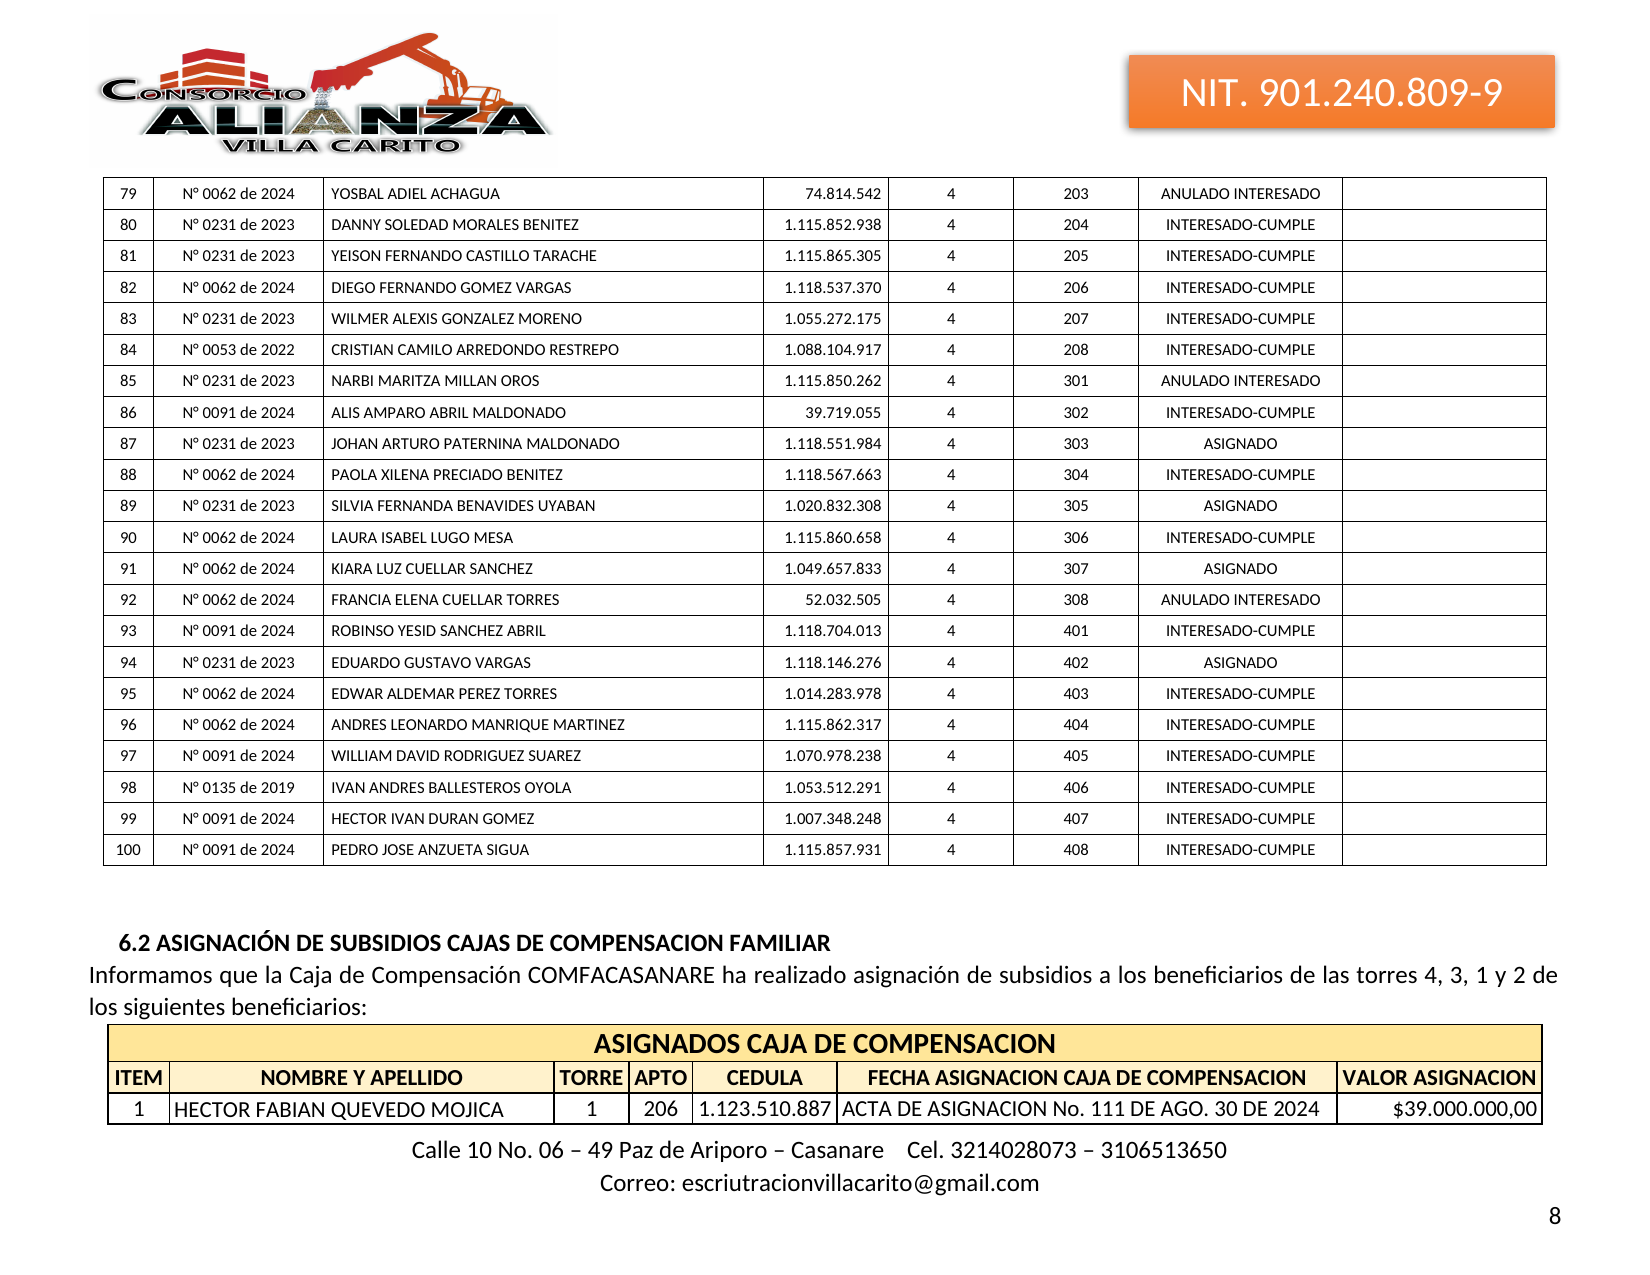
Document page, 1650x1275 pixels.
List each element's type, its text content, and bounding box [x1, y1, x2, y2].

table_cell 203 [1014, 178, 1138, 208]
table_cell 301 [1014, 366, 1138, 396]
table_cell 85 [104, 366, 153, 396]
table_cell 303 [1014, 428, 1138, 458]
table_cell N° 0091 de 2024 [154, 616, 323, 646]
table_cell 4 [889, 616, 1013, 646]
table_cell 86 [104, 397, 153, 427]
table_cell 84 [104, 335, 153, 365]
table_cell [1343, 710, 1546, 740]
table_cell ASIGNADO [1139, 428, 1342, 458]
table_cell VALOR ASIGNACION [1338, 1062, 1541, 1092]
table_cell 94 [104, 647, 153, 677]
picture [88, 14, 558, 168]
table_cell [1343, 366, 1546, 396]
table_cell INTERESADO-CUMPLE [1139, 397, 1342, 427]
table_cell 4 [889, 710, 1013, 740]
table_cell APTO [630, 1062, 692, 1092]
table_cell 208 [1014, 335, 1138, 365]
table_cell HECTOR FABIAN QUEVEDO MOJICA [170, 1094, 553, 1123]
table_cell [1343, 491, 1546, 521]
table_cell 4 [889, 397, 1013, 427]
table_cell N° 0231 de 2023 [154, 241, 323, 271]
table_cell ROBINSO YESID SANCHEZ ABRIL [324, 616, 763, 646]
table_cell N° 0062 de 2024 [154, 460, 323, 490]
table_cell 4 [889, 678, 1013, 708]
table_cell INTERESADO-CUMPLE [1139, 241, 1342, 271]
table_cell ANULADO INTERESADO [1139, 585, 1342, 615]
table_cell CRISTIAN CAMILO ARREDONDO RESTREPO [324, 335, 763, 365]
table_cell KIARA LUZ CUELLAR SANCHEZ [324, 553, 763, 583]
table_cell 90 [104, 522, 153, 552]
table_cell 4 [889, 803, 1013, 833]
table_cell 4 [889, 241, 1013, 271]
table_cell 92 [104, 585, 153, 615]
table_cell 408 [1014, 835, 1138, 865]
table_cell DIEGO FERNANDO GOMEZ VARGAS [324, 272, 763, 302]
table_cell PEDRO JOSE ANZUETA SIGUA [324, 835, 763, 865]
table_cell 79 [104, 178, 153, 208]
table_cell 81 [104, 241, 153, 271]
table_cell [1343, 397, 1546, 427]
table_cell 406 [1014, 772, 1138, 802]
table_cell 88 [104, 460, 153, 490]
table_cell PAOLA XILENA PRECIADO BENITEZ [324, 460, 763, 490]
table_cell 99 [104, 803, 153, 833]
table_cell N° 0062 de 2024 [154, 710, 323, 740]
table_cell 4 [889, 647, 1013, 677]
table_cell LAURA ISABEL LUGO MESA [324, 522, 763, 552]
table_cell HECTOR IVAN DURAN GOMEZ [324, 803, 763, 833]
table_cell JOHAN ARTURO PATERNINA MALDONADO [324, 428, 763, 458]
table_cell 1.118.704.013 [764, 616, 888, 646]
table_cell ASIGNADO [1139, 553, 1342, 583]
table_cell INTERESADO-CUMPLE [1139, 460, 1342, 490]
table_cell 4 [889, 522, 1013, 552]
table_cell 93 [104, 616, 153, 646]
table_cell [1343, 678, 1546, 708]
table_cell FECHA ASIGNACION CAJA DE COMPENSACION [838, 1062, 1336, 1092]
table_cell SILVIA FERNANDA BENAVIDES UYABAN [324, 491, 763, 521]
table_cell ASIGNADO [1139, 491, 1342, 521]
table_cell 1.115.850.262 [764, 366, 888, 396]
table_cell [1343, 616, 1546, 646]
table_cell 98 [104, 772, 153, 802]
table_cell 89 [104, 491, 153, 521]
table_cell [1343, 522, 1546, 552]
table_cell 96 [104, 710, 153, 740]
table_cell ANDRES LEONARDO MANRIQUE MARTINEZ [324, 710, 763, 740]
table_cell 4 [889, 585, 1013, 615]
table_cell [1343, 428, 1546, 458]
table_cell N° 0053 de 2022 [154, 335, 323, 365]
table_cell 4 [889, 178, 1013, 208]
table_cell 1.014.283.978 [764, 678, 888, 708]
table_cell [1343, 303, 1546, 333]
table_cell 1.055.272.175 [764, 303, 888, 333]
table_cell 74.814.542 [764, 178, 888, 208]
table_cell 1.020.832.308 [764, 491, 888, 521]
table_cell 308 [1014, 585, 1138, 615]
table_cell 1.088.104.917 [764, 335, 888, 365]
table_cell 1.115.865.305 [764, 241, 888, 271]
table_cell INTERESADO-CUMPLE [1139, 741, 1342, 771]
table_cell 4 [889, 491, 1013, 521]
table_cell 404 [1014, 710, 1138, 740]
table_cell [1343, 585, 1546, 615]
table_cell INTERESADO-CUMPLE [1139, 803, 1342, 833]
table_cell 1.115.852.938 [764, 210, 888, 240]
table_cell WILMER ALEXIS GONZALEZ MORENO [324, 303, 763, 333]
table_cell N° 0062 de 2024 [154, 522, 323, 552]
table_cell 39.719.055 [764, 397, 888, 427]
table_cell N° 0062 de 2024 [154, 678, 323, 708]
table_cell N° 0231 de 2023 [154, 303, 323, 333]
table_cell ANULADO INTERESADO [1139, 366, 1342, 396]
table_cell [1343, 178, 1546, 208]
table_cell 1 [109, 1094, 169, 1123]
list 6.2 ASIGNACIÓN DE SUBSIDIOS CAJAS DE COMPENSACION FAMILIAR [118, 927, 1561, 957]
table_cell N° 0091 de 2024 [154, 835, 323, 865]
table_cell 1.118.537.370 [764, 272, 888, 302]
table_cell 82 [104, 272, 153, 302]
table_cell [1343, 272, 1546, 302]
table_cell [1343, 647, 1546, 677]
table_cell ANULADO INTERESADO [1139, 178, 1342, 208]
table_cell 1.053.512.291 [764, 772, 888, 802]
table_cell INTERESADO-CUMPLE [1139, 210, 1342, 240]
table_cell ACTA DE ASIGNACION No. 111 DE AGO. 30 DE 2024 [838, 1094, 1336, 1123]
table_cell 207 [1014, 303, 1138, 333]
table_cell [1343, 835, 1546, 865]
table_cell 4 [889, 428, 1013, 458]
table_cell FRANCIA ELENA CUELLAR TORRES [324, 585, 763, 615]
table_cell 80 [104, 210, 153, 240]
table_cell YOSBAL ADIEL ACHAGUA [324, 178, 763, 208]
table_cell N° 0091 de 2024 [154, 741, 323, 771]
table_cell [1343, 241, 1546, 271]
table_cell 401 [1014, 616, 1138, 646]
table_cell 4 [889, 553, 1013, 583]
table_cell 205 [1014, 241, 1138, 271]
table_cell 4 [889, 335, 1013, 365]
table_cell 1 [555, 1094, 628, 1123]
table_cell N° 0231 de 2023 [154, 366, 323, 396]
table_cell 206 [630, 1094, 692, 1123]
table_cell N° 0091 de 2024 [154, 803, 323, 833]
table_cell INTERESADO-CUMPLE [1139, 335, 1342, 365]
table_cell 1.115.857.931 [764, 835, 888, 865]
table_cell N° 0091 de 2024 [154, 397, 323, 427]
table_cell INTERESADO-CUMPLE [1139, 616, 1342, 646]
table_cell 304 [1014, 460, 1138, 490]
table_cell [1343, 741, 1546, 771]
table_cell N° 0231 de 2023 [154, 428, 323, 458]
table_cell INTERESADO-CUMPLE [1139, 835, 1342, 865]
table_cell 306 [1014, 522, 1138, 552]
table_cell N° 0231 de 2023 [154, 491, 323, 521]
table_cell 1.115.860.658 [764, 522, 888, 552]
table_cell EDWAR ALDEMAR PEREZ TORRES [324, 678, 763, 708]
table_cell 305 [1014, 491, 1138, 521]
table_cell NOMBRE Y APELLIDO [170, 1062, 553, 1092]
table_cell 91 [104, 553, 153, 583]
table_cell INTERESADO-CUMPLE [1139, 710, 1342, 740]
table_cell 1.049.657.833 [764, 553, 888, 583]
table_cell [1343, 553, 1546, 583]
table_cell 4 [889, 460, 1013, 490]
table_cell 402 [1014, 647, 1138, 677]
table_cell 1.123.510.887 [693, 1094, 836, 1123]
table_cell 403 [1014, 678, 1138, 708]
table_cell [1343, 460, 1546, 490]
table_cell 83 [104, 303, 153, 333]
table_cell 4 [889, 272, 1013, 302]
table_cell 4 [889, 303, 1013, 333]
table_cell INTERESADO-CUMPLE [1139, 303, 1342, 333]
table_cell 1.007.348.248 [764, 803, 888, 833]
table_cell [1343, 210, 1546, 240]
table_cell 407 [1014, 803, 1138, 833]
table_cell ITEM [109, 1062, 169, 1092]
table_cell 405 [1014, 741, 1138, 771]
table_cell N° 0231 de 2023 [154, 647, 323, 677]
table_cell DANNY SOLEDAD MORALES BENITEZ [324, 210, 763, 240]
table_cell N° 0062 de 2024 [154, 553, 323, 583]
table_cell 206 [1014, 272, 1138, 302]
list Informamos que la Caja de Compensación COMFACASANARE ha realizado asignación de subsidios a los beneficiarios de las torres 4, 3, 1 y 2 de los siguientes beneficiarios: [89, 959, 1561, 1022]
table_cell NARBI MARITZA MILLAN OROS [324, 366, 763, 396]
table_cell 302 [1014, 397, 1138, 427]
table_cell INTERESADO-CUMPLE [1139, 772, 1342, 802]
table_cell 97 [104, 741, 153, 771]
table_cell 87 [104, 428, 153, 458]
table_cell INTERESADO-CUMPLE [1139, 678, 1342, 708]
table_cell N° 0062 de 2024 [154, 272, 323, 302]
table_cell N° 0135 de 2019 [154, 772, 323, 802]
table_cell YEISON FERNANDO CASTILLO TARACHE [324, 241, 763, 271]
table_cell INTERESADO-CUMPLE [1139, 522, 1342, 552]
table_cell 4 [889, 835, 1013, 865]
table_header ASIGNADOS CAJA DE COMPENSACION [109, 1025, 1541, 1061]
table_cell 4 [889, 772, 1013, 802]
table_cell EDUARDO GUSTAVO VARGAS [324, 647, 763, 677]
table_cell $39.000.000,00 [1338, 1094, 1541, 1123]
table_cell 52.032.505 [764, 585, 888, 615]
table_cell 307 [1014, 553, 1138, 583]
table_cell 204 [1014, 210, 1138, 240]
table_cell [1343, 803, 1546, 833]
table_cell WILLIAM DAVID RODRIGUEZ SUAREZ [324, 741, 763, 771]
table_cell 4 [889, 210, 1013, 240]
table_cell 100 [104, 835, 153, 865]
table_cell 1.118.146.276 [764, 647, 888, 677]
table_cell 95 [104, 678, 153, 708]
table_cell 1.070.978.238 [764, 741, 888, 771]
table_cell [1343, 772, 1546, 802]
table_cell [1343, 335, 1546, 365]
table_cell 4 [889, 741, 1013, 771]
table_cell INTERESADO-CUMPLE [1139, 272, 1342, 302]
table_cell TORRE [555, 1062, 628, 1092]
table_cell IVAN ANDRES BALLESTEROS OYOLA [324, 772, 763, 802]
table_cell ALIS AMPARO ABRIL MALDONADO [324, 397, 763, 427]
table_cell 1.118.567.663 [764, 460, 888, 490]
table_cell ASIGNADO [1139, 647, 1342, 677]
table_cell N° 0062 de 2024 [154, 585, 323, 615]
table_cell 1.118.551.984 [764, 428, 888, 458]
table_cell 4 [889, 366, 1013, 396]
table_cell N° 0062 de 2024 [154, 178, 323, 208]
table_cell N° 0231 de 2023 [154, 210, 323, 240]
table_cell 1.115.862.317 [764, 710, 888, 740]
table_cell CEDULA [693, 1062, 836, 1092]
